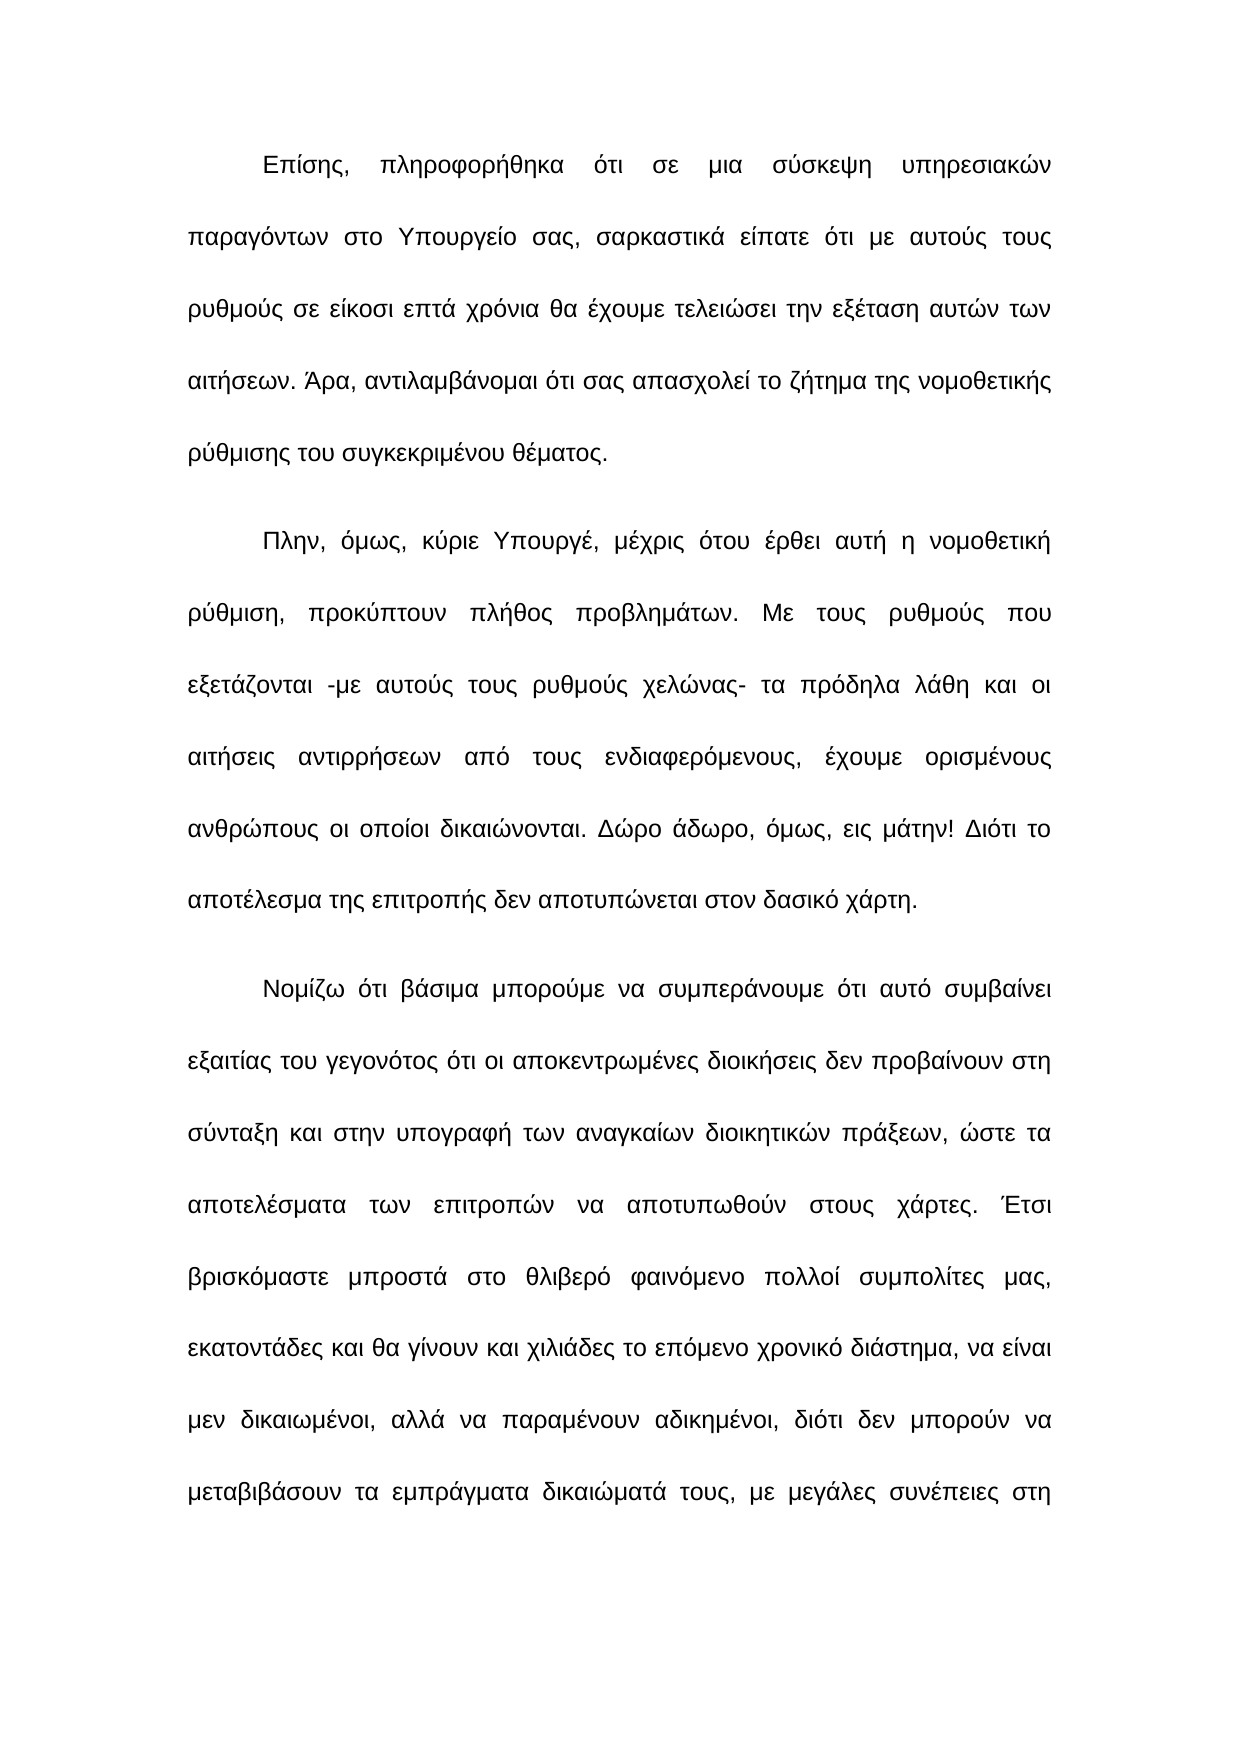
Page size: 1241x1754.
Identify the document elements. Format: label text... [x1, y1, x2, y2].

text Πλην, όμως, κύριε Υπουργέ, μέχρις ότου έρθει αυτή η νομοθετική ρύθμιση, προκύπτουν πλήθος προβλημάτων. Με τους ρυθμούς που εξετάζονται -με αυτούς τους ρυθμούς χελώνας- τα πρόδηλα λάθη και οι αιτήσεις αντιρρήσεων από τους ενδιαφερόμενους, έχουμε ορισμένους ανθρώπους οι οποίοι δικαιώνονται. Δώρο άδωρο, όμως, εις μάτην! Διότι το αποτέλεσμα της επιτροπής δεν αποτυπώνεται στον δασικό χάρτη. [187, 526, 1053, 914]
text Επίσης, πληροφορήθηκα ότι σε μια σύσκεψη υπηρεσιακών παραγόντων στο Υπουργείο σας, σαρκαστικά είπατε ότι με αυτούς τους ρυθμούς σε είκοσι επτά χρόνια θα έχουμε τελειώσει την εξέταση αυτών των αιτήσεων. Άρα, αντιλαμβάνομαι ότι σας απασχολεί το ζήτημα της νομοθετικής ρύθμισης του συγκεκριμένου θέματος. [187, 150, 1053, 466]
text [187, 974, 1053, 1506]
